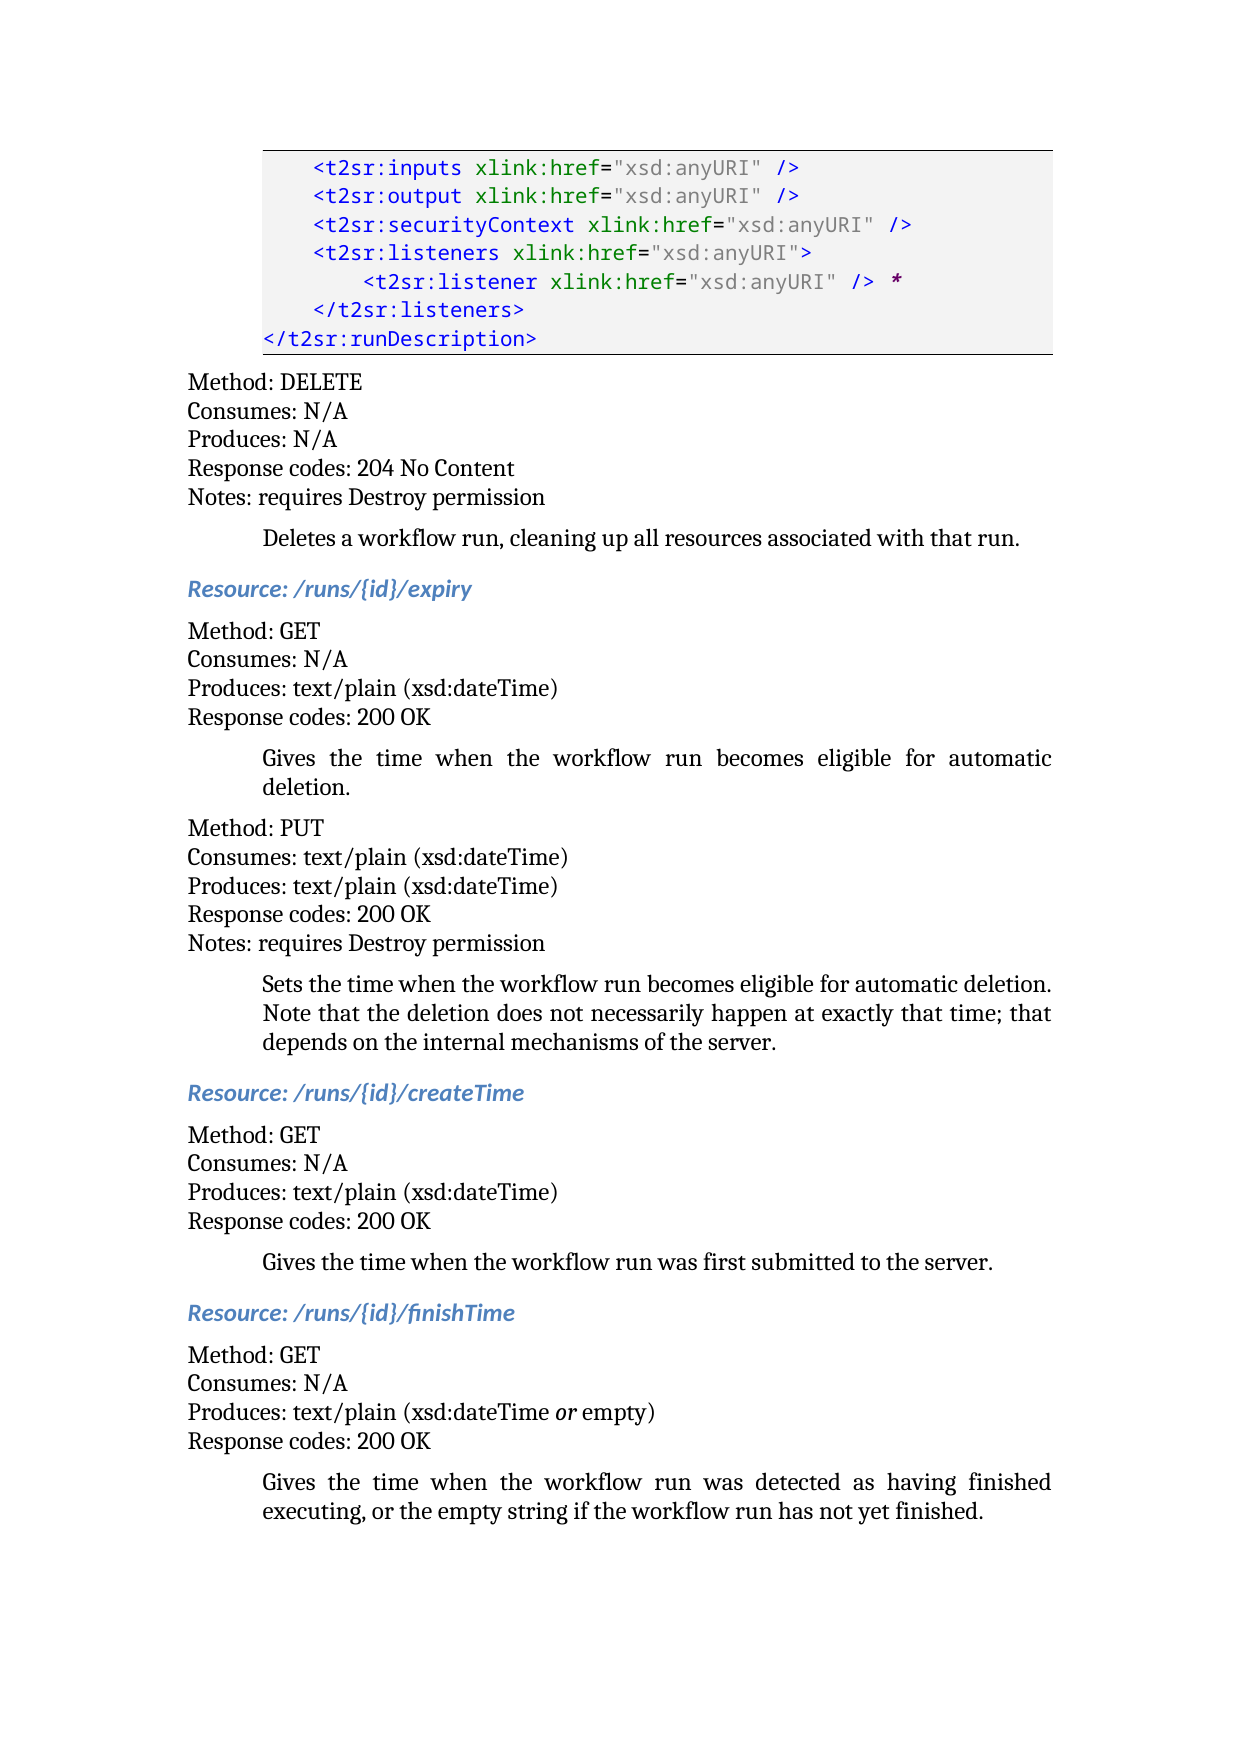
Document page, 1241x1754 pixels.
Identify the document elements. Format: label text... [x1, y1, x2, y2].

text Gives the time when the workflow run was first submitted to the server. [262, 1248, 1053, 1277]
text <t2sr:inputs xlink:href="xsd:anyURI" /> [262, 151, 1053, 178]
text <t2sr:listener xlink:href="xsd:anyURI" /> * </t2sr:listeners> [262, 264, 1053, 321]
subtitle Resource: /runs/{id}/finishTime [187, 1298, 1053, 1328]
subtitle Resource: /runs/{id}/createTime [187, 1077, 1053, 1108]
text Gives the time when the workflow run was detected as having finished executing, or the empty string if the workflow run has not yet finished. [262, 1468, 1053, 1526]
text </t2sr:runDescription> [262, 321, 1053, 355]
subtitle Resource: /runs/{id}/expiry [187, 574, 1053, 604]
text Method: DELETE Consumes: N/A Produces: N/A Response codes: 204 No Content Notes: requires Destroy permission [187, 368, 1053, 512]
text Method: GET Consumes: N/A Produces: text/plain (xsd:dateTime) Response codes: 200 OK [187, 617, 1053, 732]
text Sets the time when the workflow run becomes eligible for automatic deletion. Note that the deletion does not necessarily happen at exactly that time; that depends on the internal mechanisms of the server. [262, 970, 1053, 1057]
text Gives the time when the workflow run becomes eligible for automatic deletion. [262, 744, 1053, 802]
text Deletes a workflow run, cleaning up all resources associated with that run. [262, 524, 1053, 553]
text Method: GET Consumes: N/A Produces: text/plain (xsd:dateTime) Response codes: 200 OK [187, 1121, 1053, 1236]
text <t2sr:securityContext xlink:href="xsd:anyURI" /> [262, 207, 1053, 235]
text <t2sr:output xlink:href="xsd:anyURI" /> [262, 178, 1053, 207]
text Method: GET Consumes: N/A Produces: text/plain (xsd:dateTime or empty) Response codes: 200 OK [187, 1341, 1053, 1456]
text <t2sr:listeners xlink:href="xsd:anyURI"> [262, 235, 1053, 264]
text Method: PUT Consumes: text/plain (xsd:dateTime) Produces: text/plain (xsd:dateTime) Response codes: 200 OK Notes: requires Destroy permission [187, 814, 1053, 958]
